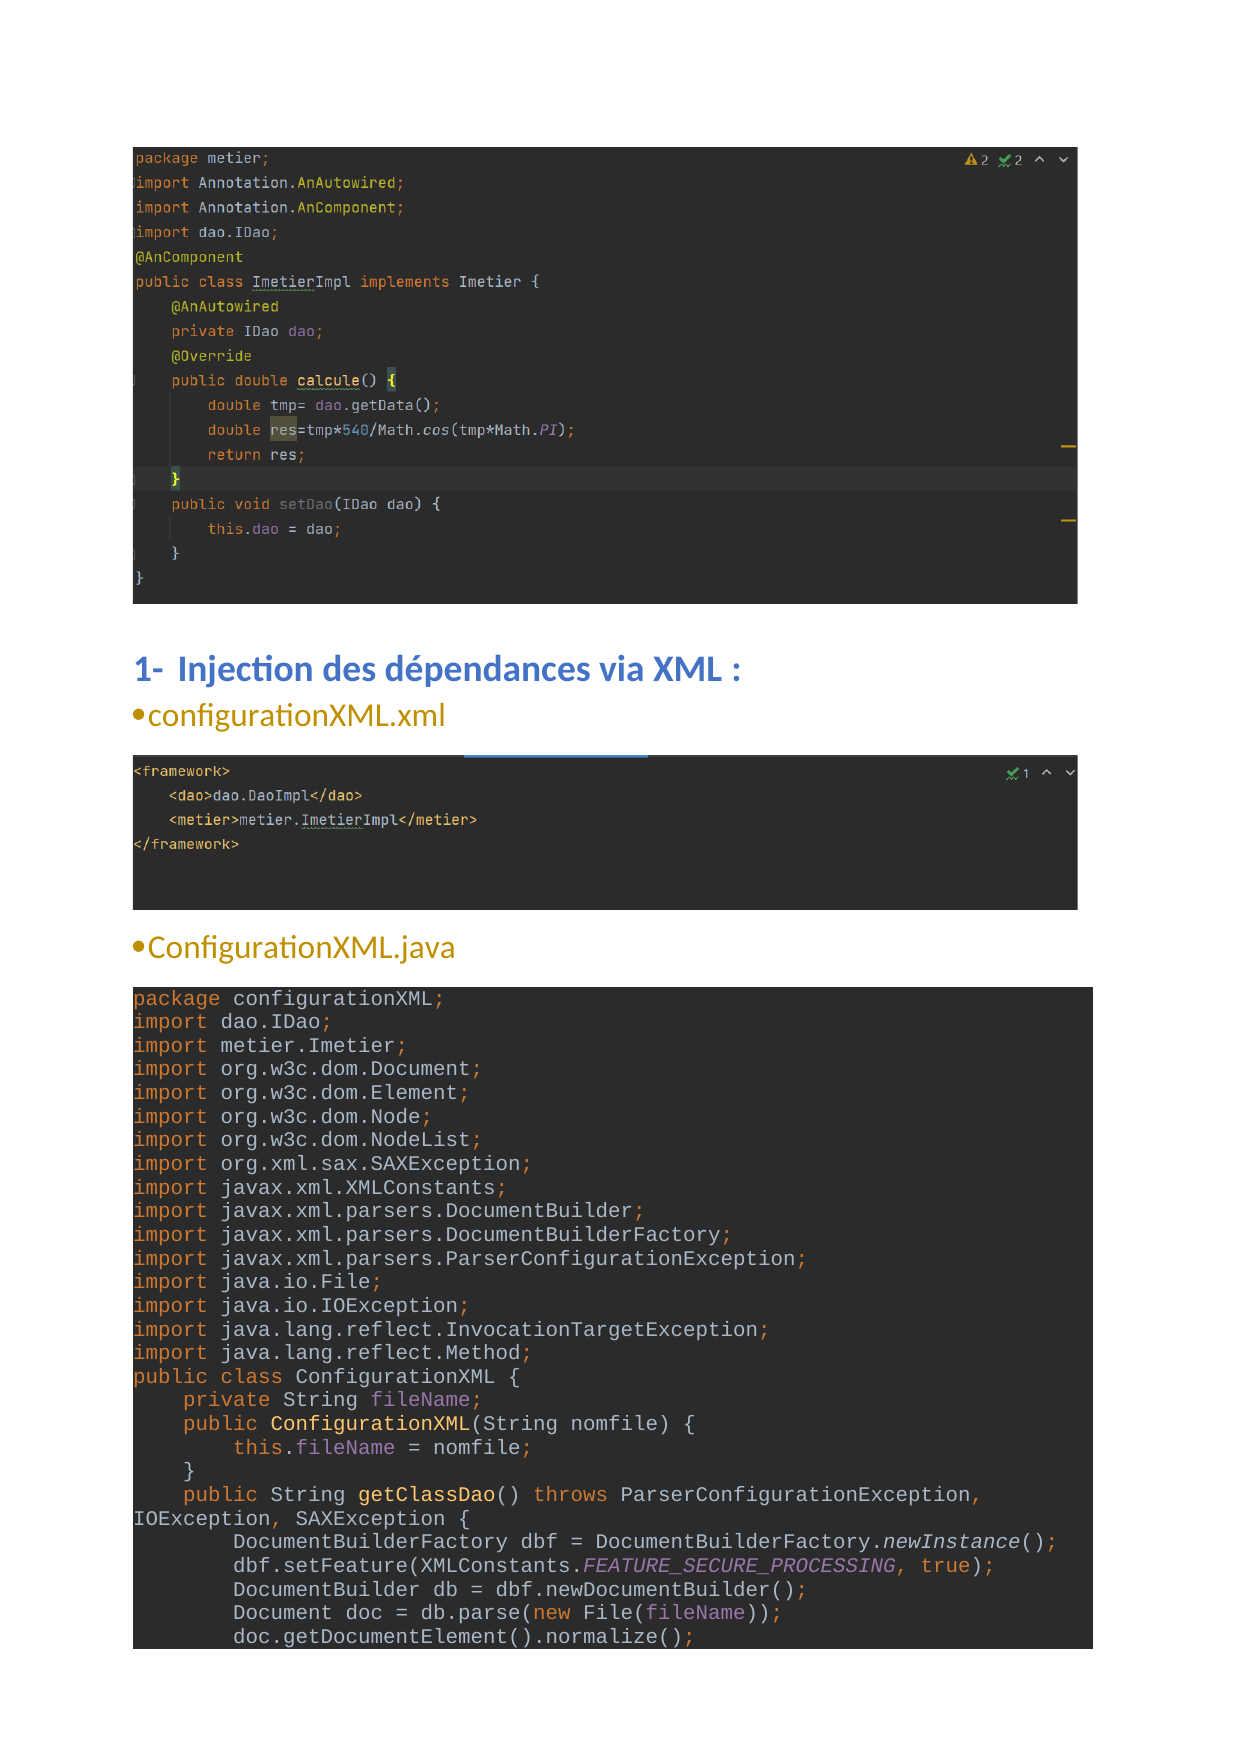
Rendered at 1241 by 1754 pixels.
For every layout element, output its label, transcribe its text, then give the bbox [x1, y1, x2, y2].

list Injection des dépendances via XML : [133, 645, 1093, 691]
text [133, 987, 1093, 1649]
picture [132, 147, 1078, 604]
list configurationXML.xml [133, 694, 1093, 735]
picture [132, 755, 1078, 910]
list ConfigurationXML.java [133, 926, 1093, 967]
